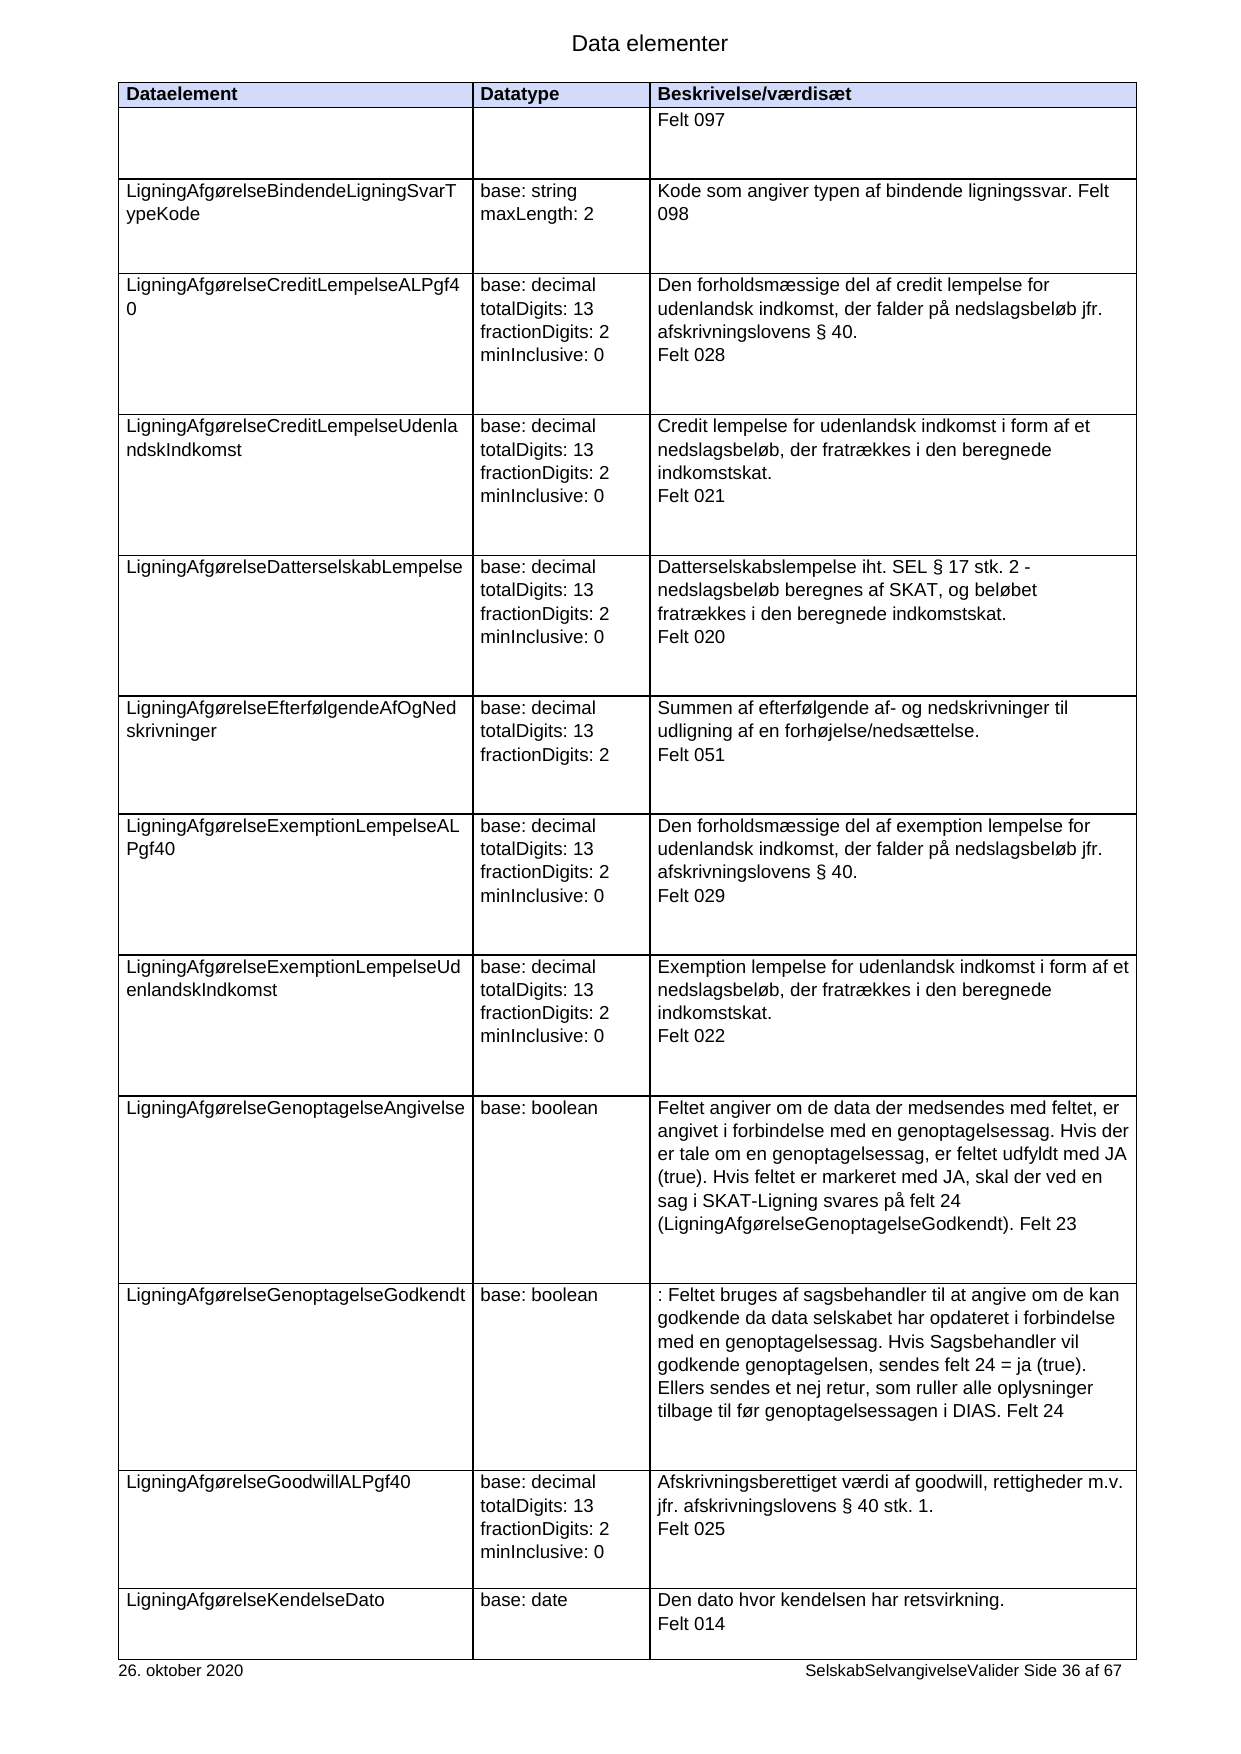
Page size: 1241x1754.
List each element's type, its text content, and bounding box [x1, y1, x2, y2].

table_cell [651, 1589, 1136, 1659]
table_cell Den forholdsmæssige del af credit lempelse for udenlandsk indkomst, der falder på nedslagsbeløb jfr. afskrivningslovens § 40. Felt 028 [651, 274, 1136, 413]
table_cell base: boolean [474, 1284, 649, 1470]
table_cell LigningAfgørelseGenoptagelseAngivelse [119, 1097, 472, 1282]
table_cell base: string maxLength: 2 [474, 180, 649, 273]
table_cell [474, 108, 649, 178]
table_cell LigningAfgørelseExemptionLempelseALPgf40 [119, 815, 472, 954]
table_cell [651, 108, 1136, 178]
table_cell LigningAfgørelseCreditLempelseALPgf40 [119, 274, 472, 413]
table_cell Den forholdsmæssige del af exemption lempelse for udenlandsk indkomst, der falder på nedslagsbeløb jfr. afskrivningslovens § 40. Felt 029 [651, 815, 1136, 954]
table_header Datatype [474, 83, 649, 107]
table_cell Datterselskabslempelse iht. SEL § 17 stk. 2 - nedslagsbeløb beregnes af SKAT, og beløbet fratrækkes i den beregnede indkomstskat. Felt 020 [651, 556, 1136, 695]
table_cell Credit lempelse for udenlandsk indkomst i form af et nedslagsbeløb, der fratrækkes i den beregnede indkomstskat. Felt 021 [651, 415, 1136, 554]
table_cell LigningAfgørelseExemptionLempelseUdenlandskIndkomst [119, 956, 472, 1095]
table_cell LigningAfgørelseGenoptagelseGodkendt [119, 1284, 472, 1470]
table_cell base: decimal totalDigits: 13 fractionDigits: 2 [474, 697, 649, 813]
table_cell Summen af efterfølgende af- og nedskrivninger til udligning af en forhøjelse/nedsættelse. Felt 051 [651, 697, 1136, 813]
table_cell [119, 108, 472, 178]
table_cell base: decimal totalDigits: 13 fractionDigits: 2 minInclusive: 0 [474, 556, 649, 695]
table_cell LigningAfgørelseDatterselskabLempelse [119, 556, 472, 695]
table_cell base: decimal totalDigits: 13 fractionDigits: 2 minInclusive: 0 [474, 415, 649, 554]
table_cell base: decimal totalDigits: 13 fractionDigits: 2 minInclusive: 0 [474, 956, 649, 1095]
table_cell : Feltet bruges af sagsbehandler til at angive om de kan godkende da data selskabet har opdateret i forbindelse med en genoptagelsessag. Hvis Sagsbehandler vil godkende genoptagelsen, sendes felt 24 = ja (true). Ellers sendes et nej retur, som ruller alle oplysninger tilbage til før genoptagelsessagen i DIAS. Felt 24 [651, 1284, 1136, 1470]
table_header Dataelement [119, 83, 472, 107]
table_cell base: decimal totalDigits: 13 fractionDigits: 2 minInclusive: 0 [474, 815, 649, 954]
table_cell Afskrivningsberettiget værdi af goodwill, rettigheder m.v. jfr. afskrivningslovens § 40 stk. 1. Felt 025 [651, 1471, 1136, 1587]
table_cell base: boolean [474, 1097, 649, 1282]
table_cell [119, 1589, 472, 1659]
table_cell Kode som angiver typen af bindende ligningssvar. Felt 098 [651, 180, 1136, 273]
table_header Beskrivelse/værdisæt [651, 83, 1136, 107]
table_cell base: decimal totalDigits: 13 fractionDigits: 2 minInclusive: 0 [474, 1471, 649, 1587]
table_cell Exemption lempelse for udenlandsk indkomst i form af et nedslagsbeløb, der fratrækkes i den beregnede indkomstskat. Felt 022 [651, 956, 1136, 1095]
table_cell LigningAfgørelseCreditLempelseUdenlandskIndkomst [119, 415, 472, 554]
table_cell LigningAfgørelseEfterfølgendeAfOgNedskrivninger [119, 697, 472, 813]
table_cell LigningAfgørelseGoodwillALPgf40 [119, 1471, 472, 1587]
table_cell base: decimal totalDigits: 13 fractionDigits: 2 minInclusive: 0 [474, 274, 649, 413]
table_cell base: date [474, 1589, 649, 1659]
table_cell Feltet angiver om de data der medsendes med feltet, er angivet i forbindelse med en genoptagelsessag. Hvis der er tale om en genoptagelsessag, er feltet udfyldt med JA (true). Hvis feltet er markeret med JA, skal der ved en sag i SKAT-Ligning svares på felt 24 (LigningAfgørelseGenoptagelseGodkendt). Felt 23 [651, 1097, 1136, 1282]
table_cell LigningAfgørelseBindendeLigningSvarTypeKode [119, 180, 472, 273]
